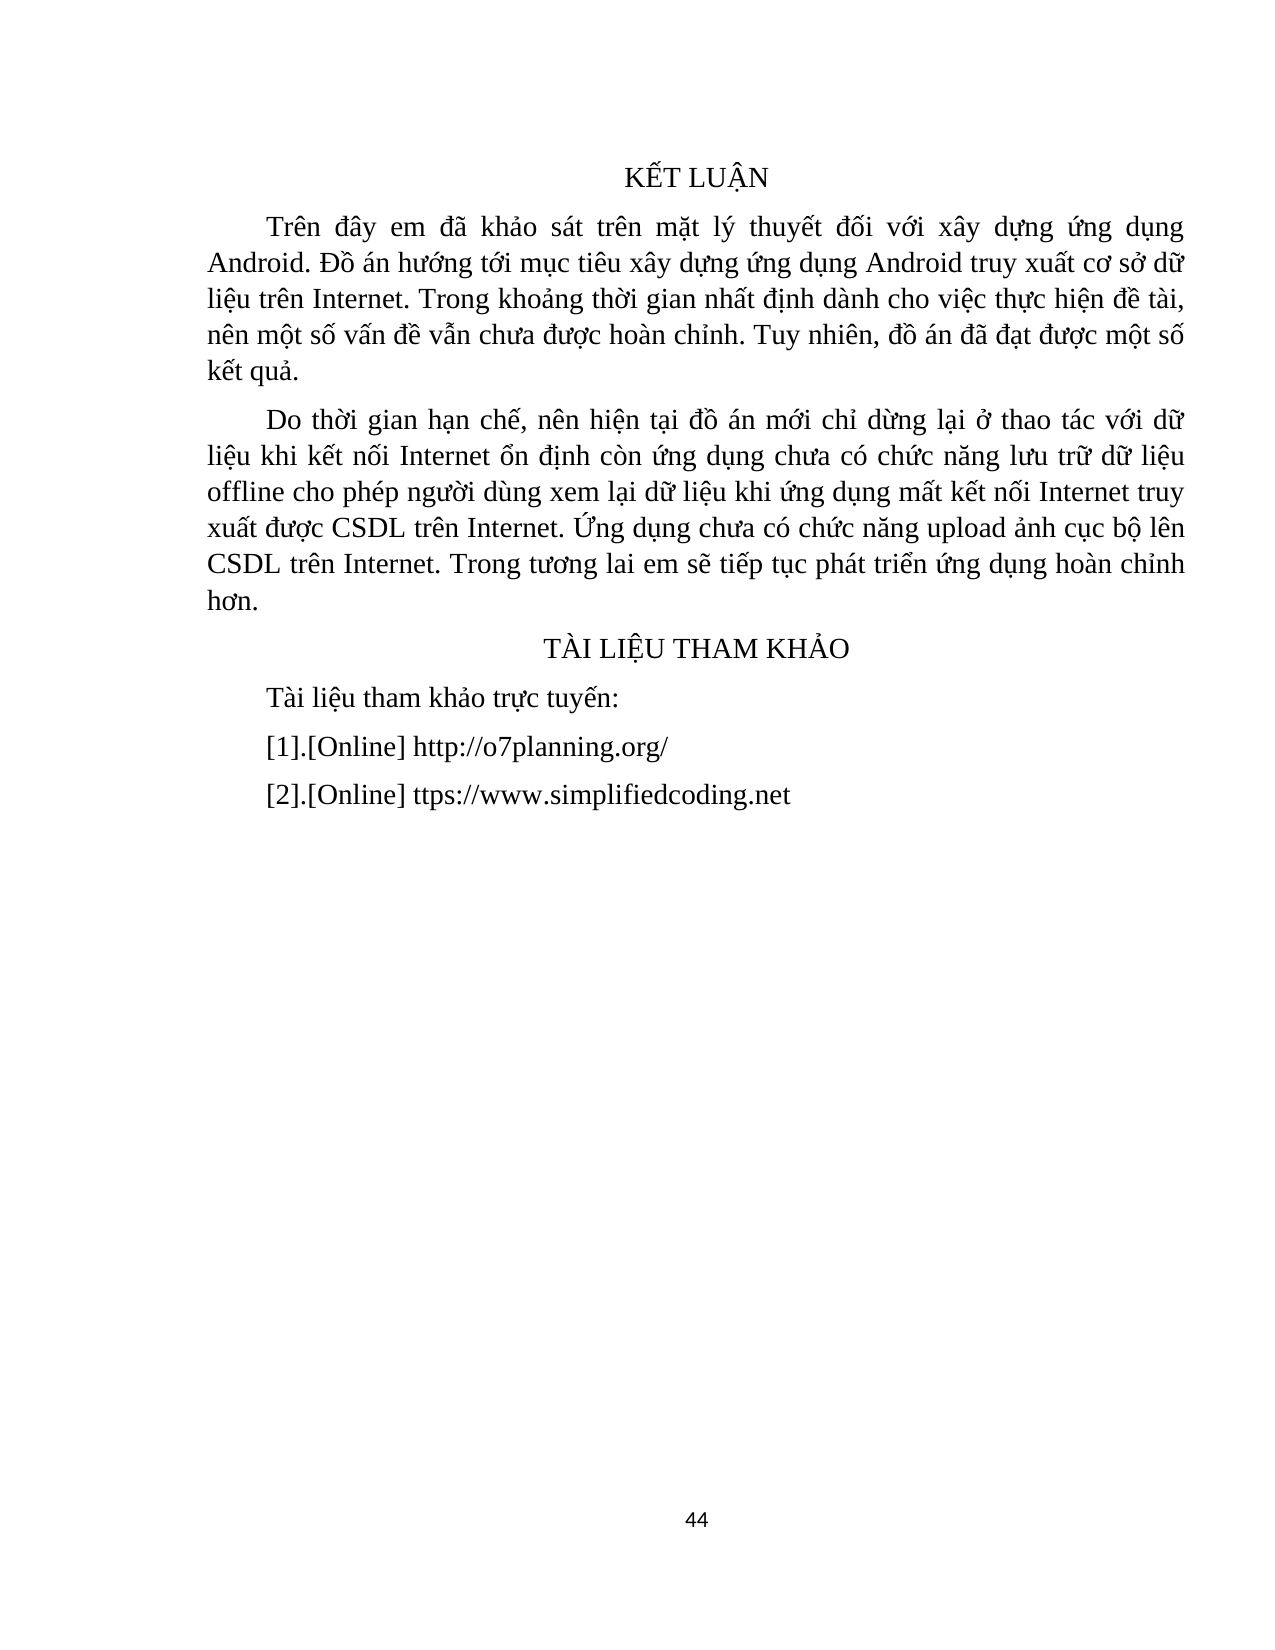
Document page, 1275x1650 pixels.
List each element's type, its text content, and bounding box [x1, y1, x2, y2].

text Do thời gian hạn chế, nên hiện tại đồ án mới chỉ dừng lại ở thao tác với dữ liệu khi kết nối Internet ổn định còn ứng dụng chưa có chức năng lưu trữ dữ liệu offline cho phép người dùng xem lại dữ liệu khi ứng dụng mất kết nối Internet truy xuất được CSDL trên Internet. Ứng dụng chưa có chức năng upload ảnh cục bộ lên CSDL trên Internet. Trong tương lai em sẽ tiếp tục phát triển ứng dụng hoàn chỉnh hơn. [207, 402, 1186, 616]
text [2].[Online] ttps://www.simplifiedcoding.net [207, 777, 1186, 811]
subtitle KẾT LUẬN [207, 160, 1186, 194]
text Tài liệu tham khảo trực tuyến: [207, 680, 1186, 714]
text [1].[Online] http://o7planning.org/ [207, 729, 1186, 762]
subtitle TÀI LIỆU THAM KHẢO [207, 631, 1186, 665]
text Trên đây em đã khảo sát trên mặt lý thuyết đối với xây dựng ứng dụng Android. Đồ án hướng tới mục tiêu xây dựng ứng dụng Android truy xuất cơ sở dữ liệu trên Internet. Trong khoảng thời gian nhất định dành cho việc thực hiện đề tài, nên một số vấn đề vẫn chưa được hoàn chỉnh. Tuy nhiên, đồ án đã đạt được một số kết quả. [207, 209, 1186, 387]
